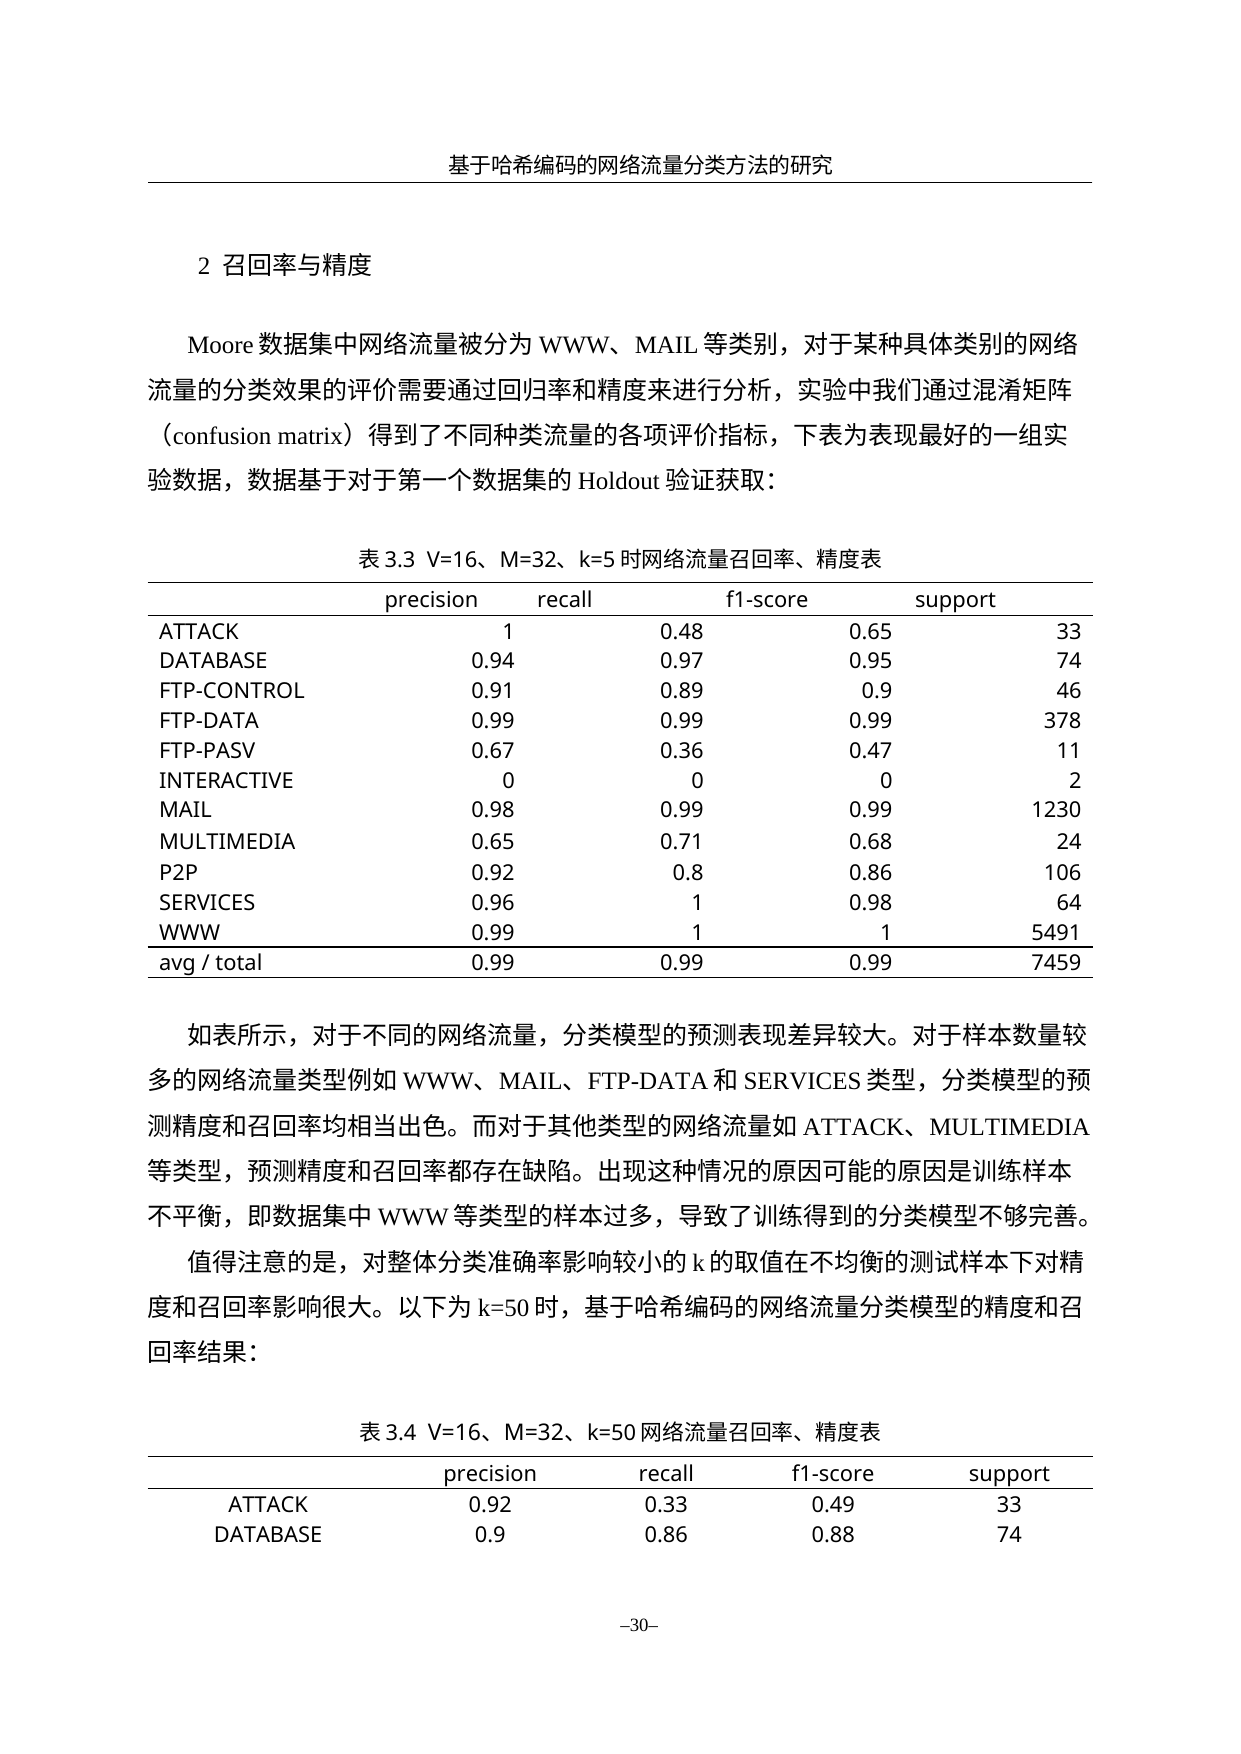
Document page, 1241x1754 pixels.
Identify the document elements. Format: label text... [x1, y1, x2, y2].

text 表3.4 V=16、M=32、k=50网络流量召回率、精度表 [148, 1414, 1092, 1447]
table_header [148, 583, 337, 614]
table_cell 0.88 [740, 1519, 926, 1549]
table_header support [904, 583, 1092, 614]
table_header support [926, 1457, 1092, 1488]
table_cell 0.99 [337, 917, 526, 946]
table_cell 0.65 [337, 824, 526, 857]
table_cell 0.65 [715, 616, 903, 645]
table_cell 0.98 [715, 887, 903, 917]
table_cell 0.86 [592, 1519, 740, 1549]
table_cell 0.99 [337, 705, 526, 735]
table_cell 0.9 [388, 1519, 592, 1549]
table_cell 46 [904, 675, 1092, 705]
table_cell 74 [904, 645, 1092, 675]
table_cell DATABASE [148, 645, 337, 675]
table_cell 0.99 [526, 794, 714, 824]
table_cell ATTACK [148, 1489, 388, 1519]
table_cell 0.97 [526, 645, 714, 675]
table_cell 0.71 [526, 824, 714, 857]
table_cell 2 [904, 765, 1092, 794]
table_cell 1 [526, 917, 714, 946]
text 表3.3 V=16、M=32、k=5时网络流量召回率、精度表 [148, 542, 1092, 574]
table_cell 33 [926, 1489, 1092, 1519]
text 值得注意的是，对整体分类准确率影响较小的k的取值在不均衡的测试样本下对精度和召回率影响很大。以下为k=50时，基于哈希编码的网络流量分类模型的精度和召回率结果： [148, 1242, 1092, 1369]
table_cell 0.8 [526, 857, 714, 887]
text Moore数据集中网络流量被分为WWW、MAIL等类别，对于某种具体类别的网络流量的分类效果的评价需要通过回归率和精度来进行分析，实验中我们通过混淆矩阵（confusion matrix）得到了不同种类流量的各项评价指标，下表为表现最好的一组实验数据，数据基于对于第一个数据集的Holdout验证获取： [148, 325, 1092, 497]
table_cell 0.99 [526, 948, 714, 977]
table_cell avg / total [148, 948, 337, 977]
table_cell 0.99 [526, 705, 714, 735]
table_header precision [388, 1457, 592, 1488]
table_cell INTERACTIVE [148, 765, 337, 794]
table_cell 0.96 [337, 887, 526, 917]
table_cell 0.49 [740, 1489, 926, 1519]
table_cell MAIL [148, 794, 337, 824]
table_cell WWW [148, 917, 337, 946]
table_cell 0.95 [715, 645, 903, 675]
table_cell 1230 [904, 794, 1092, 824]
table_cell DATABASE [148, 1519, 388, 1549]
table_cell 1 [715, 917, 903, 946]
table_cell 0.48 [526, 616, 714, 645]
table_cell 0.47 [715, 735, 903, 764]
table_cell 0 [337, 765, 526, 794]
table_cell 0.89 [526, 675, 714, 705]
table_cell P2P [148, 857, 337, 887]
table_cell 1 [337, 616, 526, 645]
table_cell 0.9 [715, 675, 903, 705]
table_header precision [337, 583, 526, 614]
table_cell 74 [926, 1519, 1092, 1549]
table_cell 7459 [904, 948, 1092, 977]
table_cell FTP-PASV [148, 735, 337, 764]
table_cell 5491 [904, 917, 1092, 946]
table_cell 0.99 [337, 948, 526, 977]
table_cell 0.33 [592, 1489, 740, 1519]
table_cell 0.99 [715, 794, 903, 824]
table_header recall [592, 1457, 740, 1488]
subtitle 2 召回率与精度 [148, 246, 1092, 282]
table_cell 0.99 [715, 948, 903, 977]
table_header recall [526, 583, 714, 614]
table_cell 378 [904, 705, 1092, 735]
table_cell SERVICES [148, 887, 337, 917]
table_cell 0.68 [715, 824, 903, 857]
table_header f1-score [715, 583, 903, 614]
table_cell 0.67 [337, 735, 526, 764]
table_cell 0.92 [337, 857, 526, 887]
table_cell 0.36 [526, 735, 714, 764]
table_cell 0.98 [337, 794, 526, 824]
text 如表所示，对于不同的网络流量，分类模型的预测表现差异较大。对于样本数量较多的网络流量类型例如WWW、MAIL、FTP-DATA和SERVICES类型，分类模型的预测精度和召回率均相当出色。而对于其他类型的网络流量如ATTACK、MULTIMEDIA等类型，预测精度和召回率都存在缺陷。出现这种情况的原因可能的原因是训练样本不平衡，即数据集中WWW等类型的样本过多，导致了训练得到的分类模型不够完善。 [148, 1015, 1092, 1233]
table_cell 64 [904, 887, 1092, 917]
table_cell 0.99 [715, 705, 903, 735]
table_cell 0.94 [337, 645, 526, 675]
table_cell 0.91 [337, 675, 526, 705]
table_cell 106 [904, 857, 1092, 887]
table_cell 33 [904, 616, 1092, 645]
table_cell 0 [526, 765, 714, 794]
table_cell 0 [715, 765, 903, 794]
table_cell ATTACK [148, 616, 337, 645]
table_cell FTP-DATA [148, 705, 337, 735]
table_header f1-score [740, 1457, 926, 1488]
table_cell 0.86 [715, 857, 903, 887]
table_cell 11 [904, 735, 1092, 764]
table_cell 24 [904, 824, 1092, 857]
table_cell MULTIMEDIA [148, 824, 337, 857]
table_cell FTP-CONTROL [148, 675, 337, 705]
table_header [148, 1457, 388, 1488]
table_cell 1 [526, 887, 714, 917]
table_cell 0.92 [388, 1489, 592, 1519]
